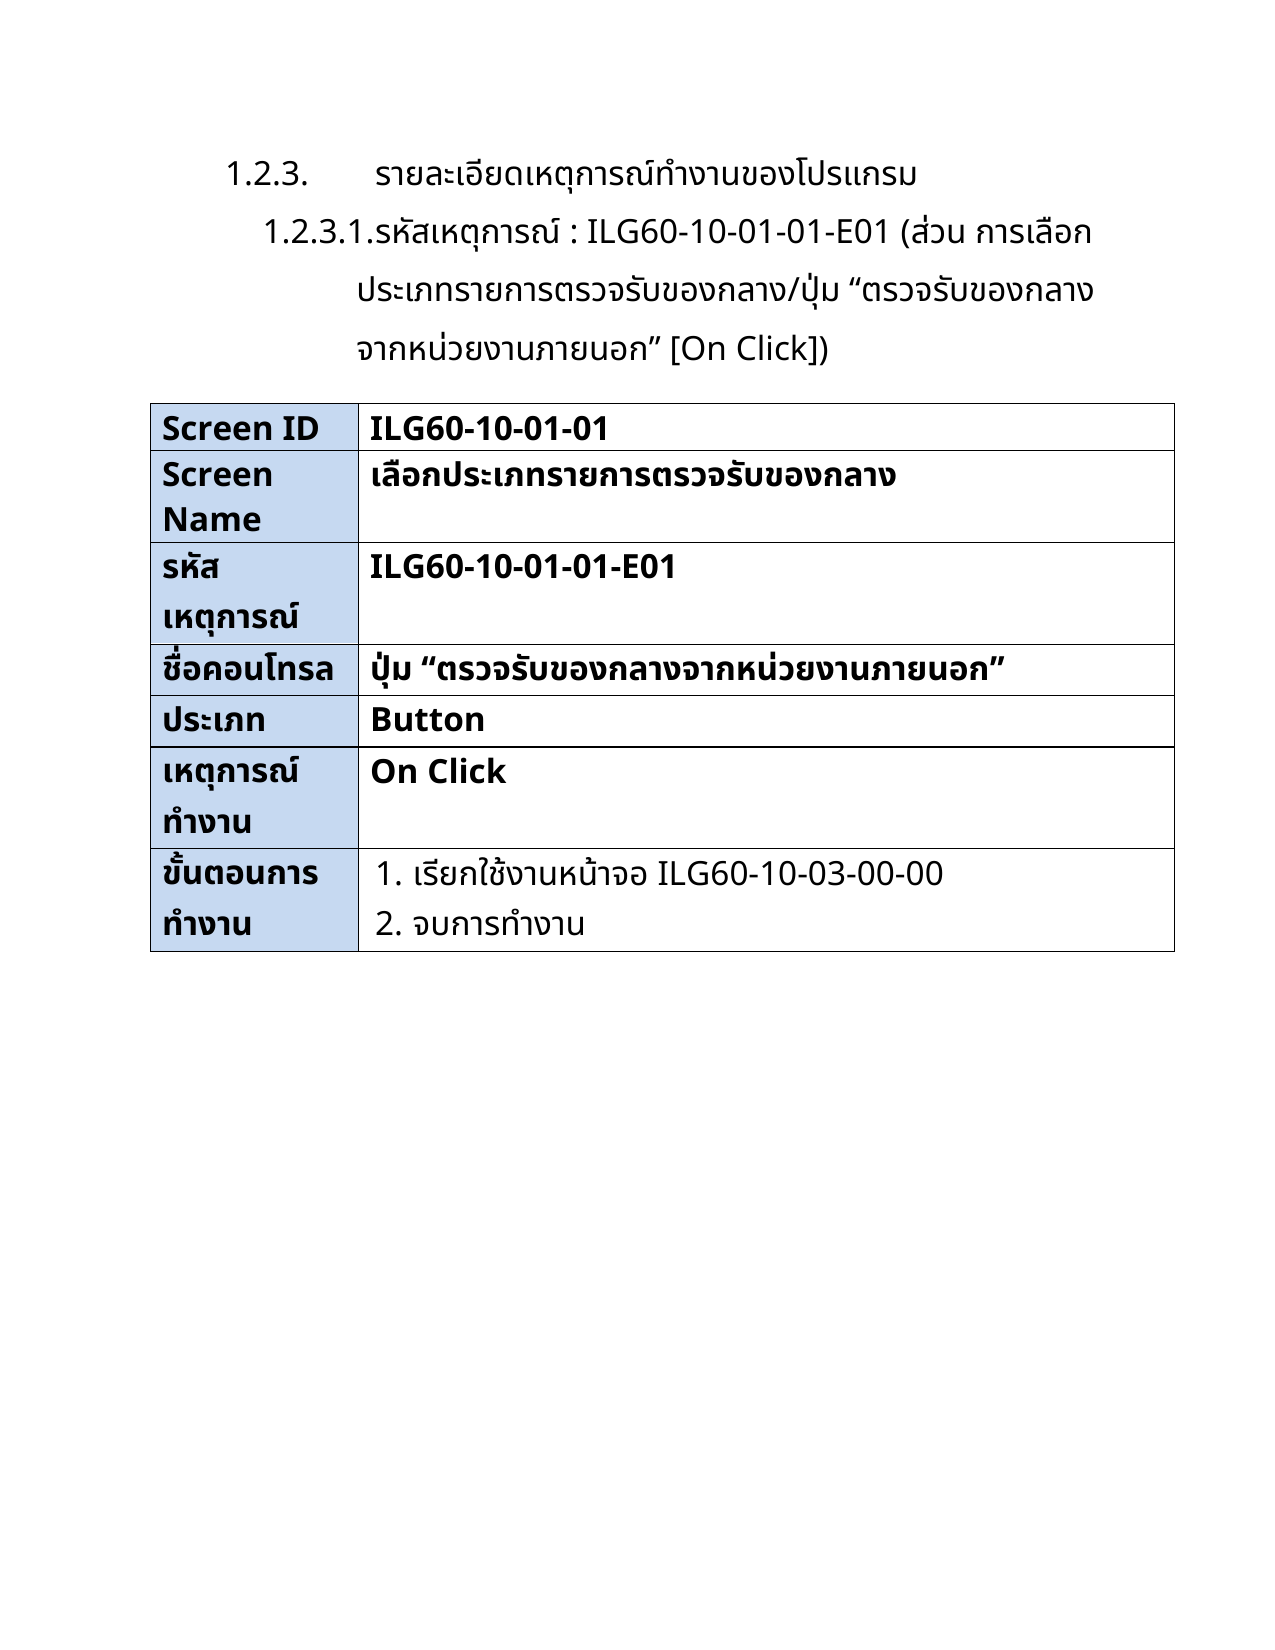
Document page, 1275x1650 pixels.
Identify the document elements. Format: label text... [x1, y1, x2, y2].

table_cell ประเภท [151, 696, 358, 746]
table_cell ขั้นตอนการทำงาน [151, 849, 358, 951]
table_cell On Click [359, 748, 1174, 848]
table_cell เลือกประเภทรายการตรวจรับของกลาง [359, 451, 1174, 542]
list รหัสเหตุการณ์ : ILG60-10-01-01-E01 (ส่วน การเลือกประเภทรายการตรวจรับของกลาง/ปุ่ม “ตรวจรับของกลางจากหน่วยงานภายนอก” [On Click]) [262, 208, 1125, 375]
table_cell เรียกใช้งานหน้าจอ ILG60-10-03-00-00 จบการทำงาน [359, 849, 1174, 951]
table_cell รหัสเหตุการณ์ [151, 543, 358, 643]
table_cell ILG60-10-01-01-E01 [359, 543, 1174, 643]
table_cell ปุ่ม “ตรวจรับของกลางจากหน่วยงานภายนอก” [359, 645, 1174, 695]
table_cell Button [359, 696, 1174, 746]
list รายละเอียดเหตุการณ์ทำงานของโปรแกรม [225, 150, 1125, 201]
table_cell ชื่อคอนโทรล [151, 645, 358, 695]
table_header ILG60-10-01-01 [359, 404, 1174, 450]
table_header Screen ID [151, 404, 358, 450]
table_cell Screen Name [151, 451, 358, 542]
table_cell เหตุการณ์ทำงาน [151, 748, 358, 848]
